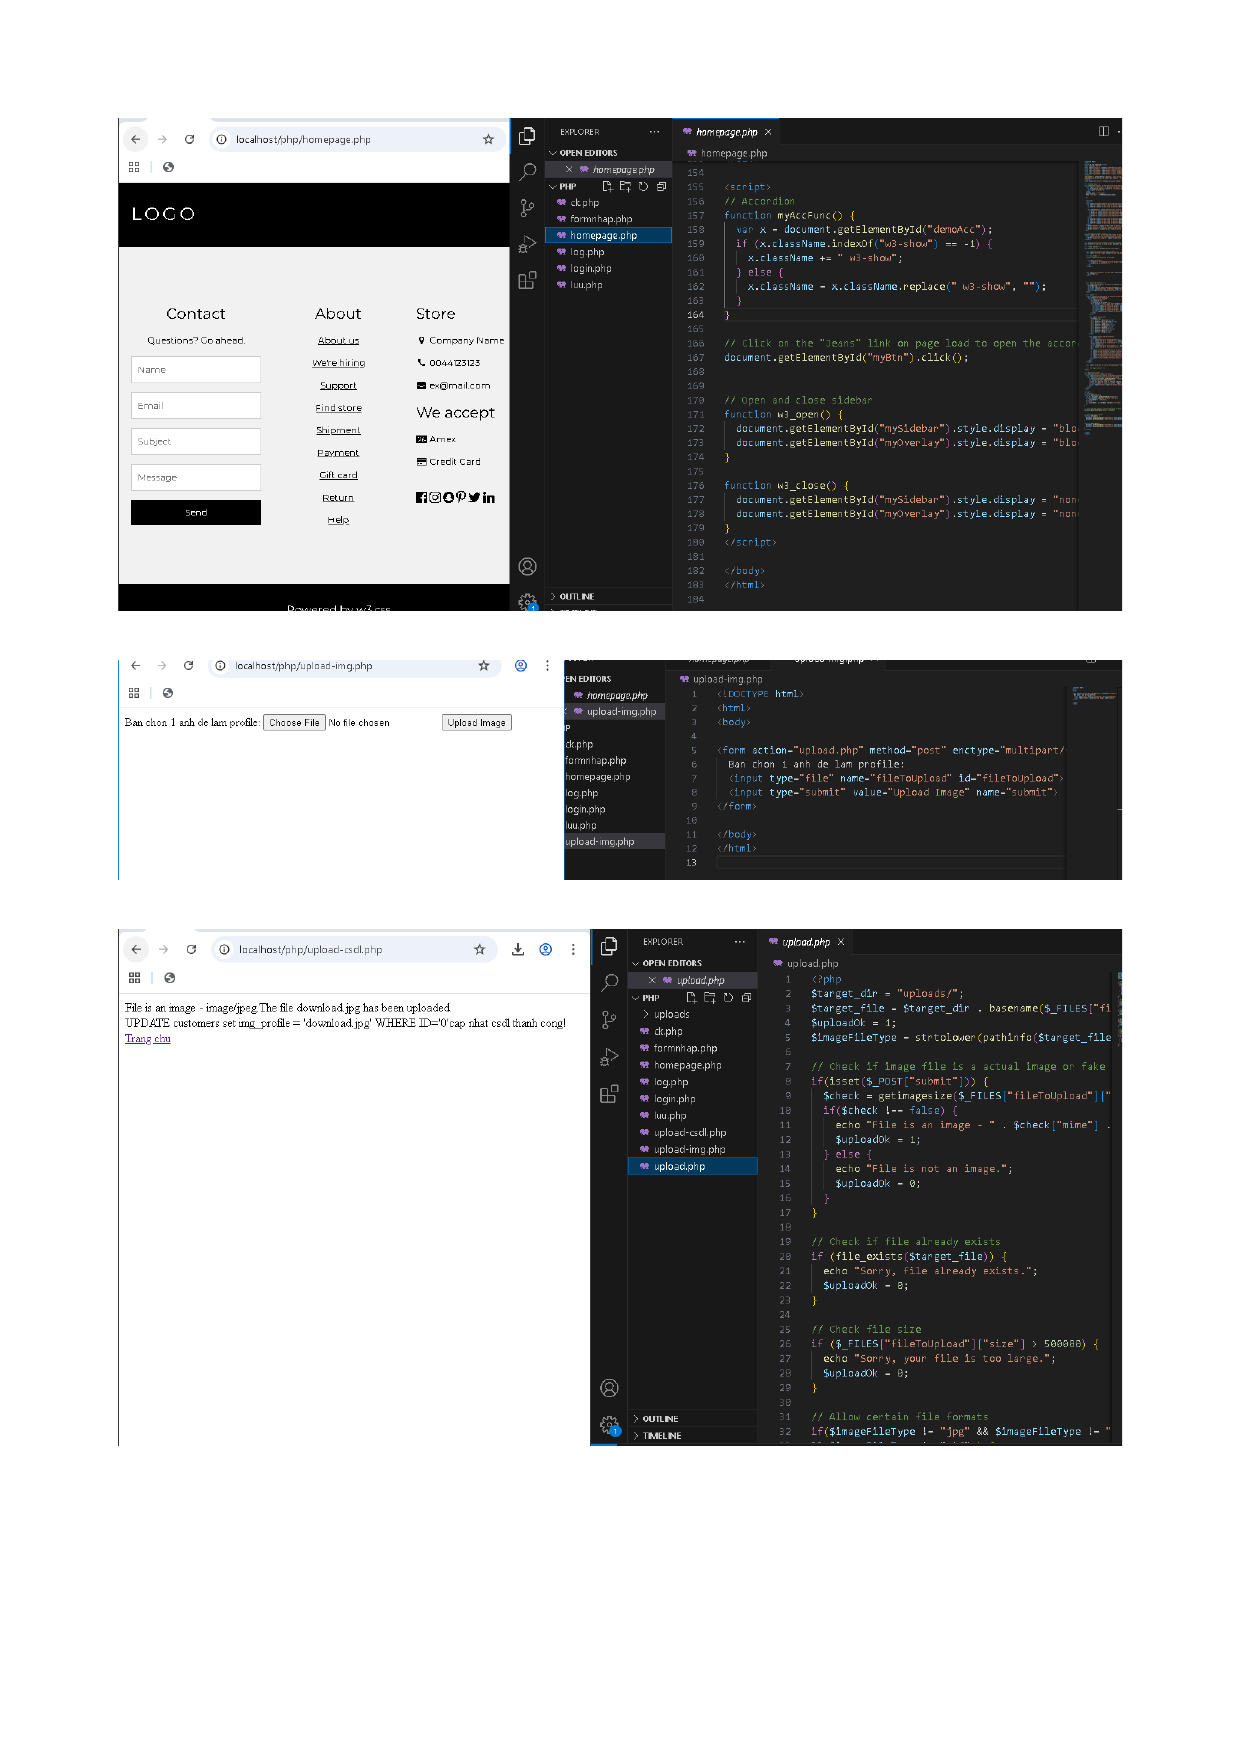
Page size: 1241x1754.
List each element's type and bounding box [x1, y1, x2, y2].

picture [118, 660, 1123, 880]
picture [118, 929, 1123, 1446]
picture [118, 118, 1123, 611]
